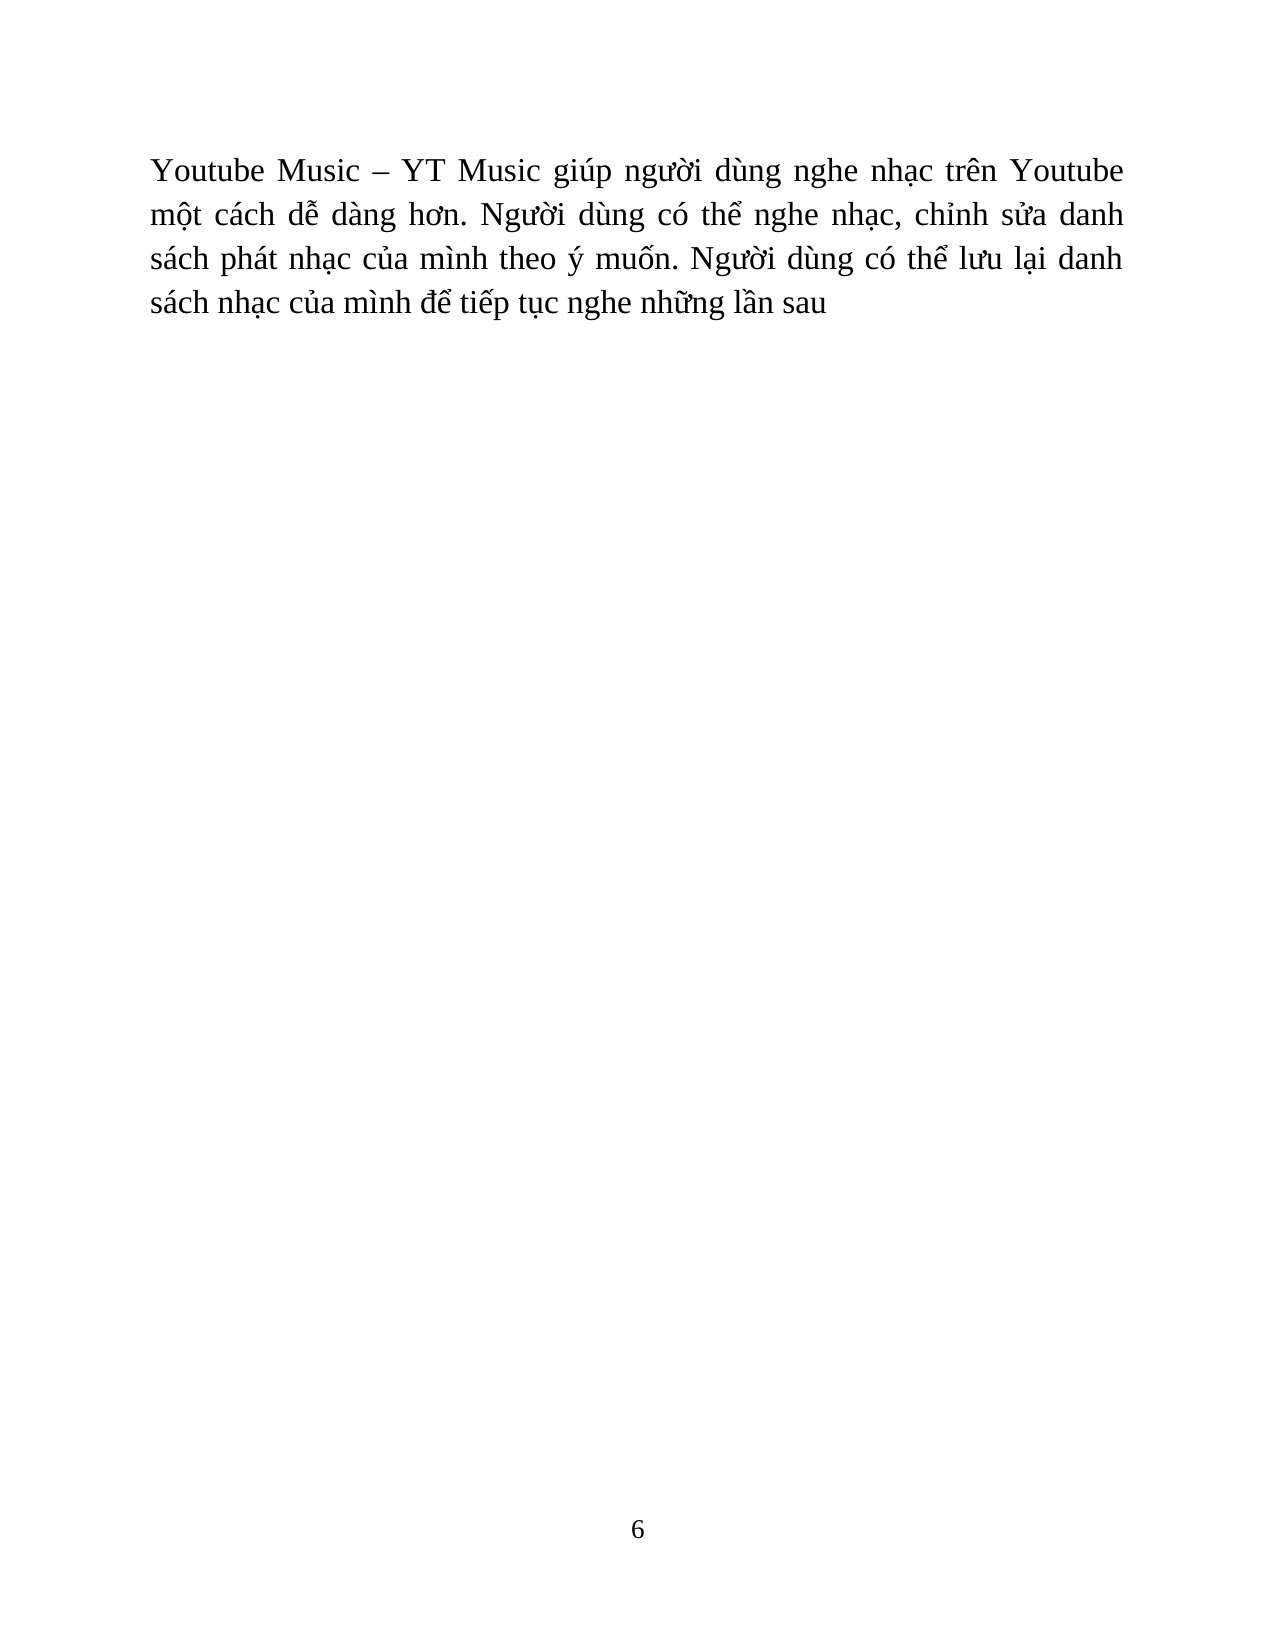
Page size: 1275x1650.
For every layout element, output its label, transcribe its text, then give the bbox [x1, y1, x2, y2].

text Youtube Music – YT Music giúp người dùng nghe nhạc trên Youtube một cách dễ dàng hơn. Người dùng có thể nghe nhạc, chỉnh sửa danh sách phát nhạc của mình theo ý muốn. Người dùng có thể lưu lại danh sách nhạc của mình để tiếp tục nghe những lần sau [150, 150, 1125, 321]
